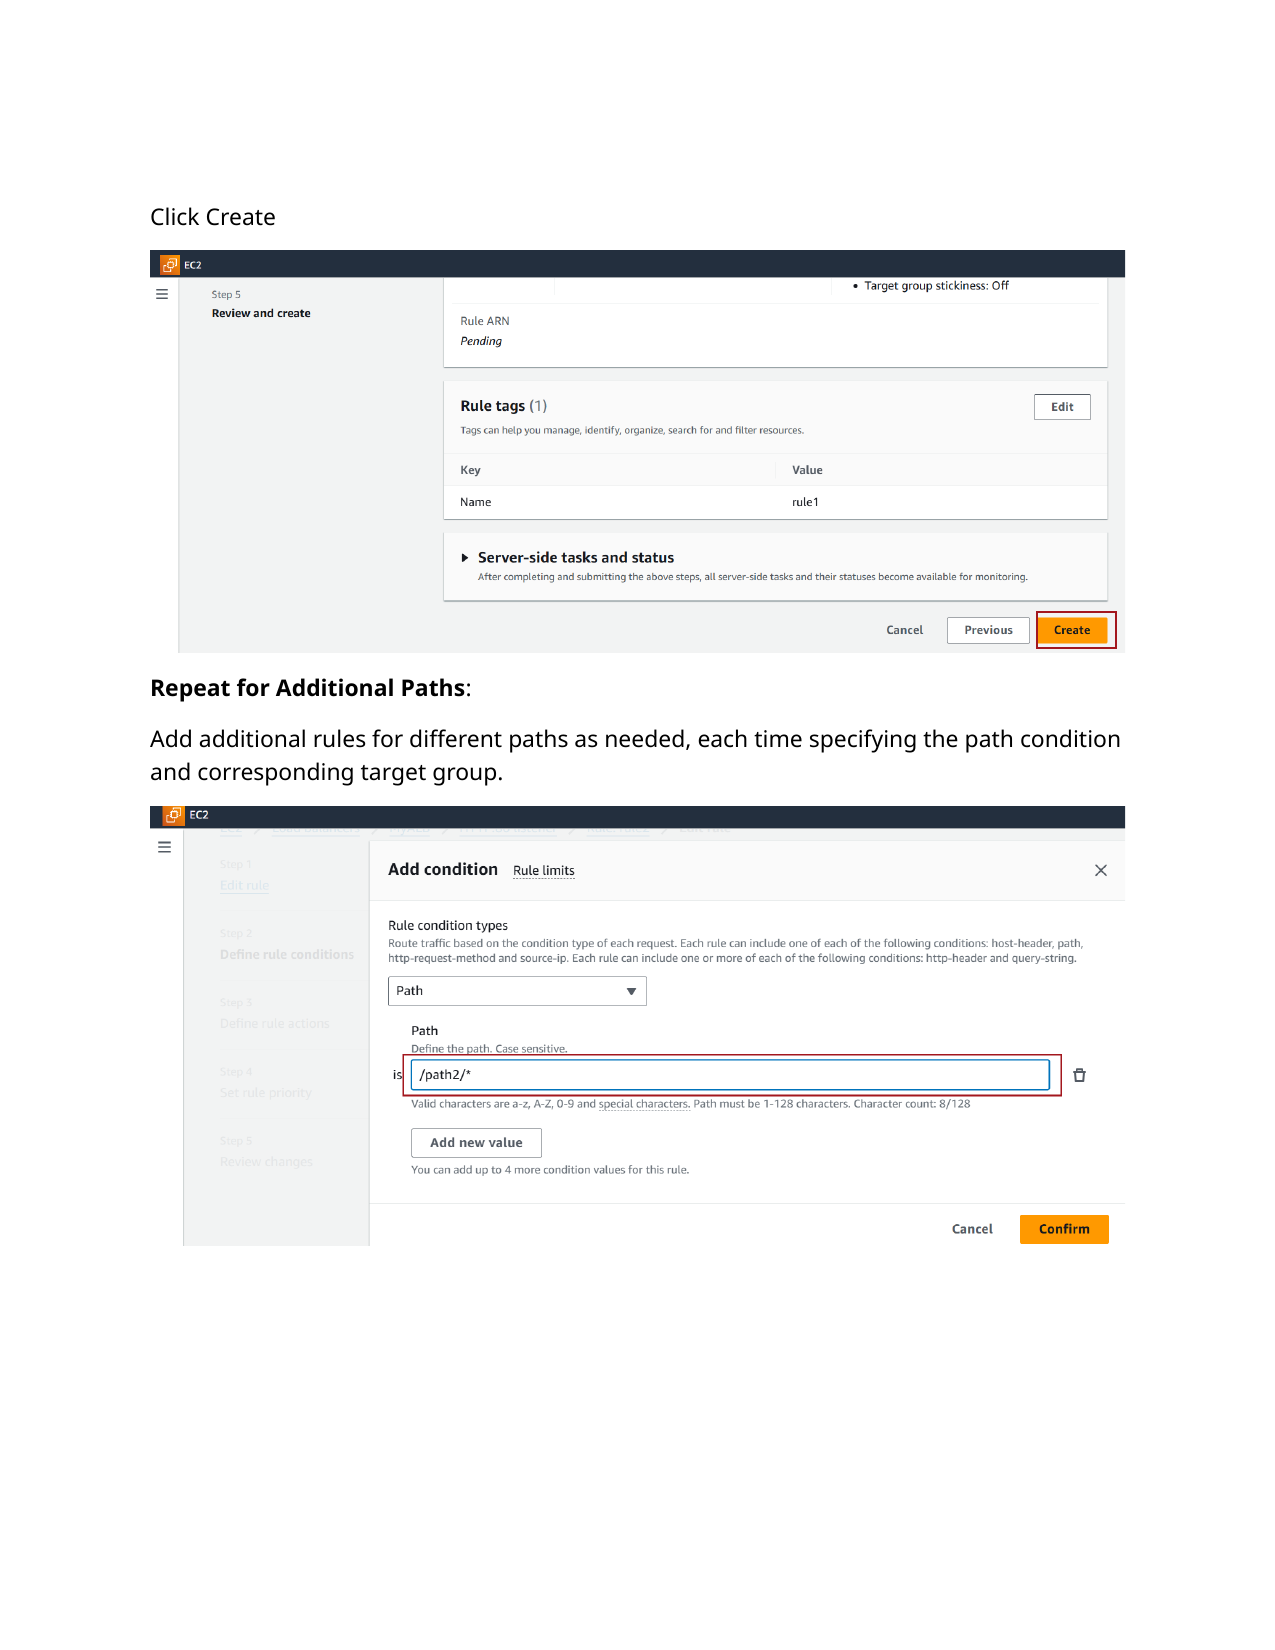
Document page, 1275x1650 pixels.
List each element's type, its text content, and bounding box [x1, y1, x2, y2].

text Repeat for Additional Paths: [150, 672, 1125, 703]
picture [150, 250, 1125, 653]
text Add additional rules for different paths as needed, each time specifying the path condition and corresponding target group. [150, 723, 1125, 788]
text Click Create [150, 200, 1125, 232]
picture [150, 806, 1125, 1246]
